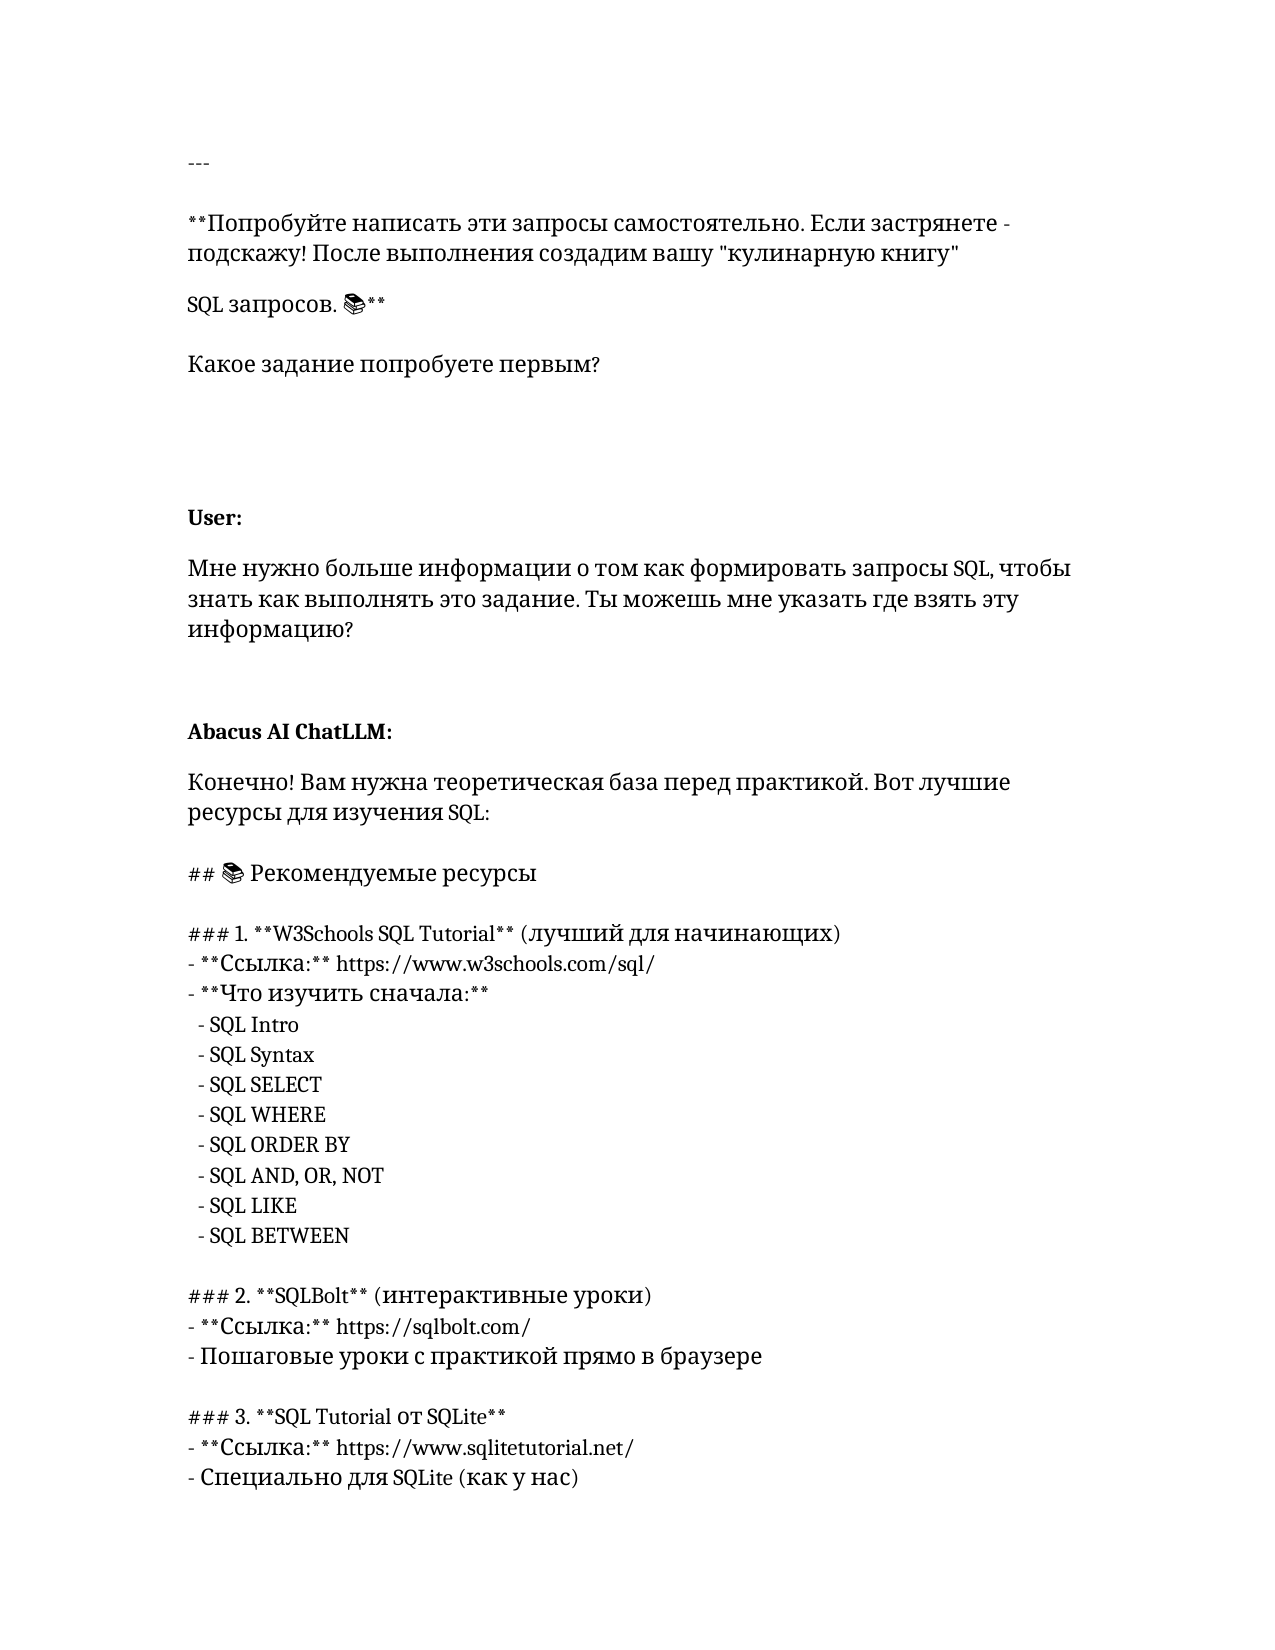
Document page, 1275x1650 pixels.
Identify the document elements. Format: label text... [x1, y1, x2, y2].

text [187, 770, 1087, 1491]
text SQL запросов. 📚** Какое задание попробуете первым? [187, 292, 1087, 378]
text Abacus AI ChatLLM: [187, 719, 1087, 745]
text Мне нужно больше информации о том как формировать запросы SQL, чтобы знать как выполнять это задание. Ты можешь мне указать где взять эту информацию? [187, 556, 1087, 643]
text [187, 150, 1087, 267]
text User: [187, 505, 1087, 532]
